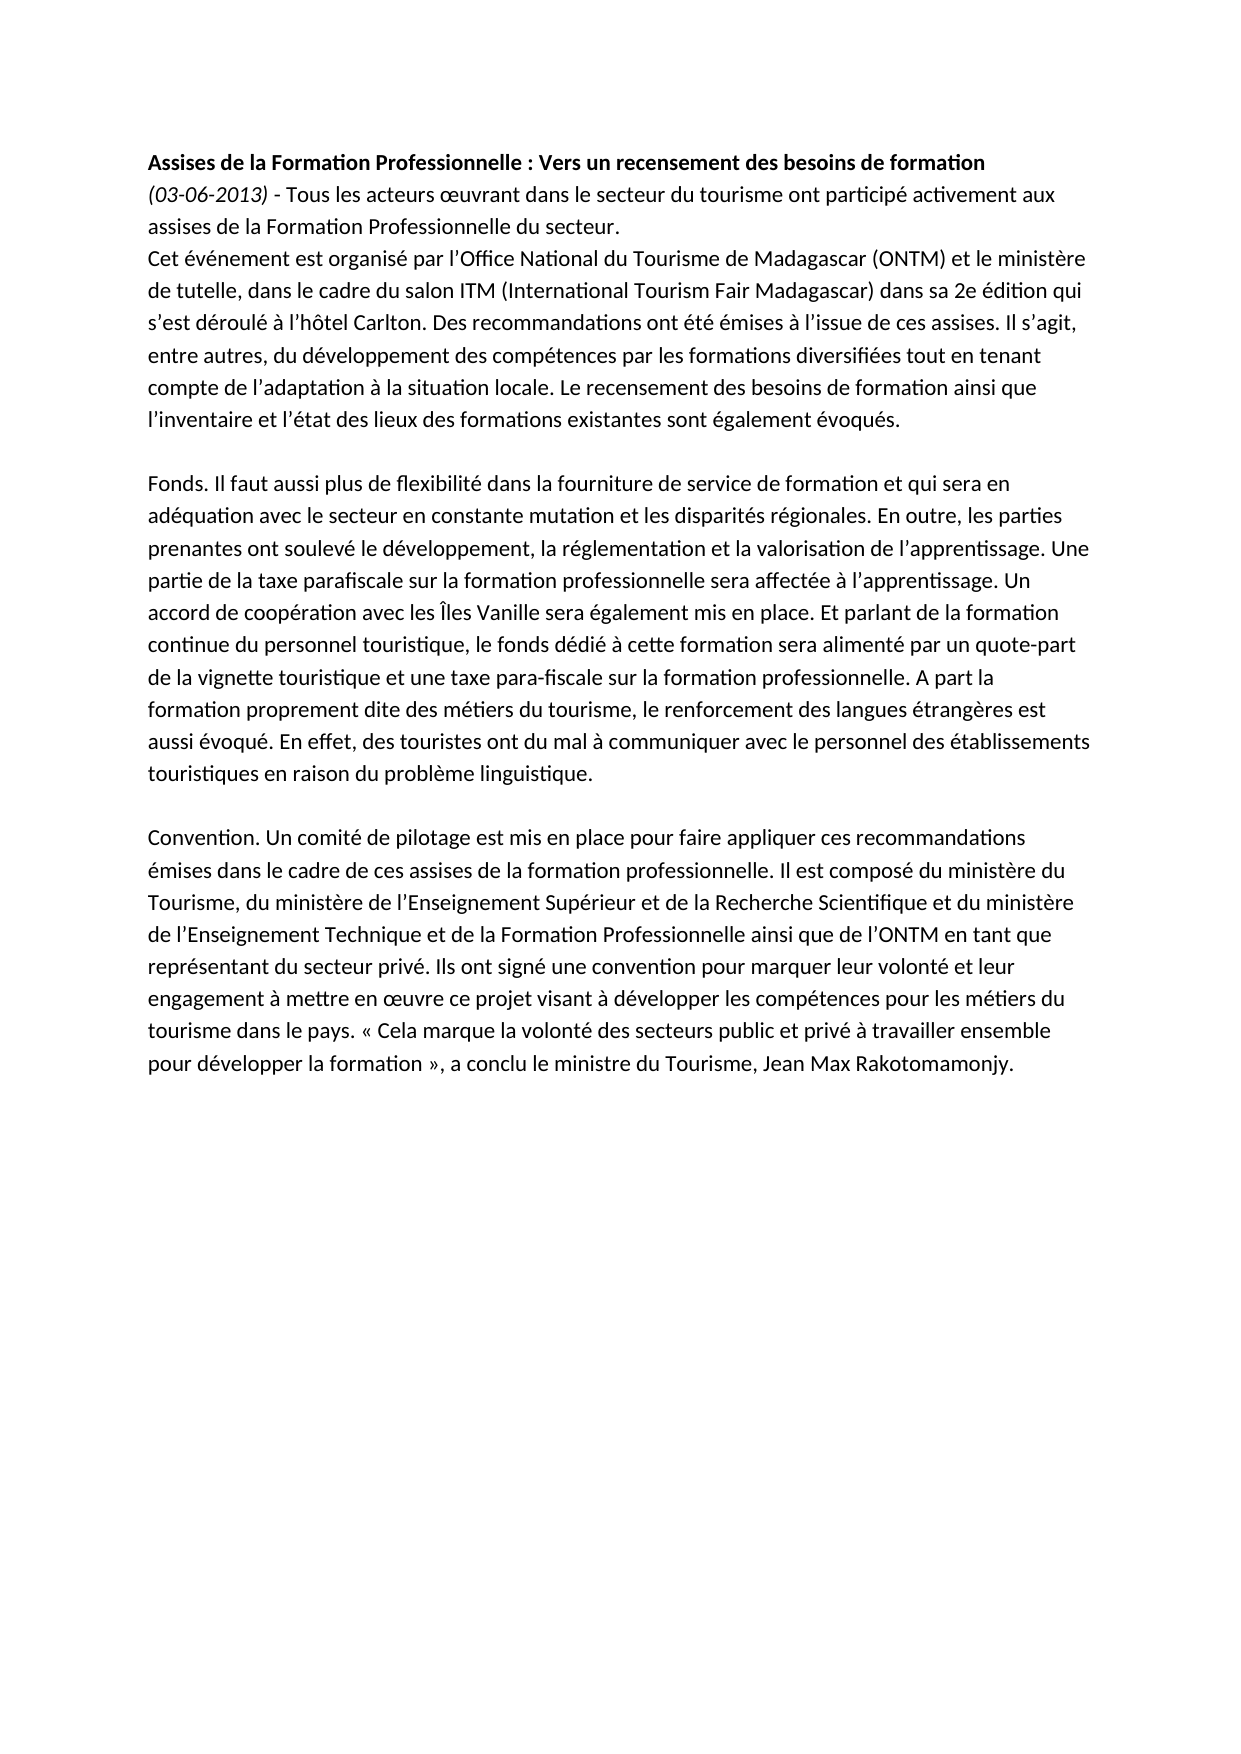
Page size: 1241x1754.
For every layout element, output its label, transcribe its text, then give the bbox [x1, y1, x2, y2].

text Assises de la Formation Professionnelle : Vers un recensement des besoins de formation (03-06-2013) - Tous les acteurs œuvrant dans le secteur du tourisme ont participé activement aux assises de la Formation Professionnelle du secteur. Cet événement est organisé par l’Office National du Tourisme de Madagascar (ONTM) et le ministère de tutelle, dans le cadre du salon ITM (International Tourism Fair Madagascar) dans sa 2e édition qui s’est déroulé à l’hôtel Carlton. Des recommandations ont été émises à l’issue de ces assises. Il s’agit, entre autres, du développement des compétences par les formations diversifiées tout en tenant compte de l’adaptation à la situation locale. Le recensement des besoins de formation ainsi que l’inventaire et l’état des lieux des formations existantes sont également évoqués. Fonds. Il faut aussi plus de flexibilité dans la fourniture de service de formation et qui sera en adéquation avec le secteur en constante mutation et les disparités régionales. En outre, les parties prenantes ont soulevé le développement, la réglementation et la valorisation de l’apprentissage. Une partie de la taxe parafiscale sur la formation professionnelle sera affectée à l’apprentissage. Un accord de coopération avec les Îles Vanille sera également mis en place. Et parlant de la formation continue du personnel touristique, le fonds dédié à cette formation sera alimenté par un quote-part de la vignette touristique et une taxe para-fiscale sur la formation professionnelle. A part la formation proprement dite des métiers du tourisme, le renforcement des langues étrangères est aussi évoqué. En effet, des touristes ont du mal à communiquer avec le personnel des établissements touristiques en raison du problème linguistique. Convention. Un comité de pilotage est mis en place pour faire appliquer ces recommandations émises dans le cadre de ces assises de la formation professionnelle. Il est composé du ministère du Tourisme, du ministère de l’Enseignement Supérieur et de la Recherche Scientifique et du ministère de l’Enseignement Technique et de la Formation Professionnelle ainsi que de l’ONTM en tant que représentant du secteur privé. Ils ont signé une convention pour marquer leur volonté et leur engagement à mettre en œuvre ce projet visant à développer les compétences pour les métiers du tourisme dans le pays. « Cela marque la volonté des secteurs public et privé à travailler ensemble pour développer la formation », a conclu le ministre du Tourisme, Jean Max Rakotomamonjy. [148, 148, 1093, 1077]
